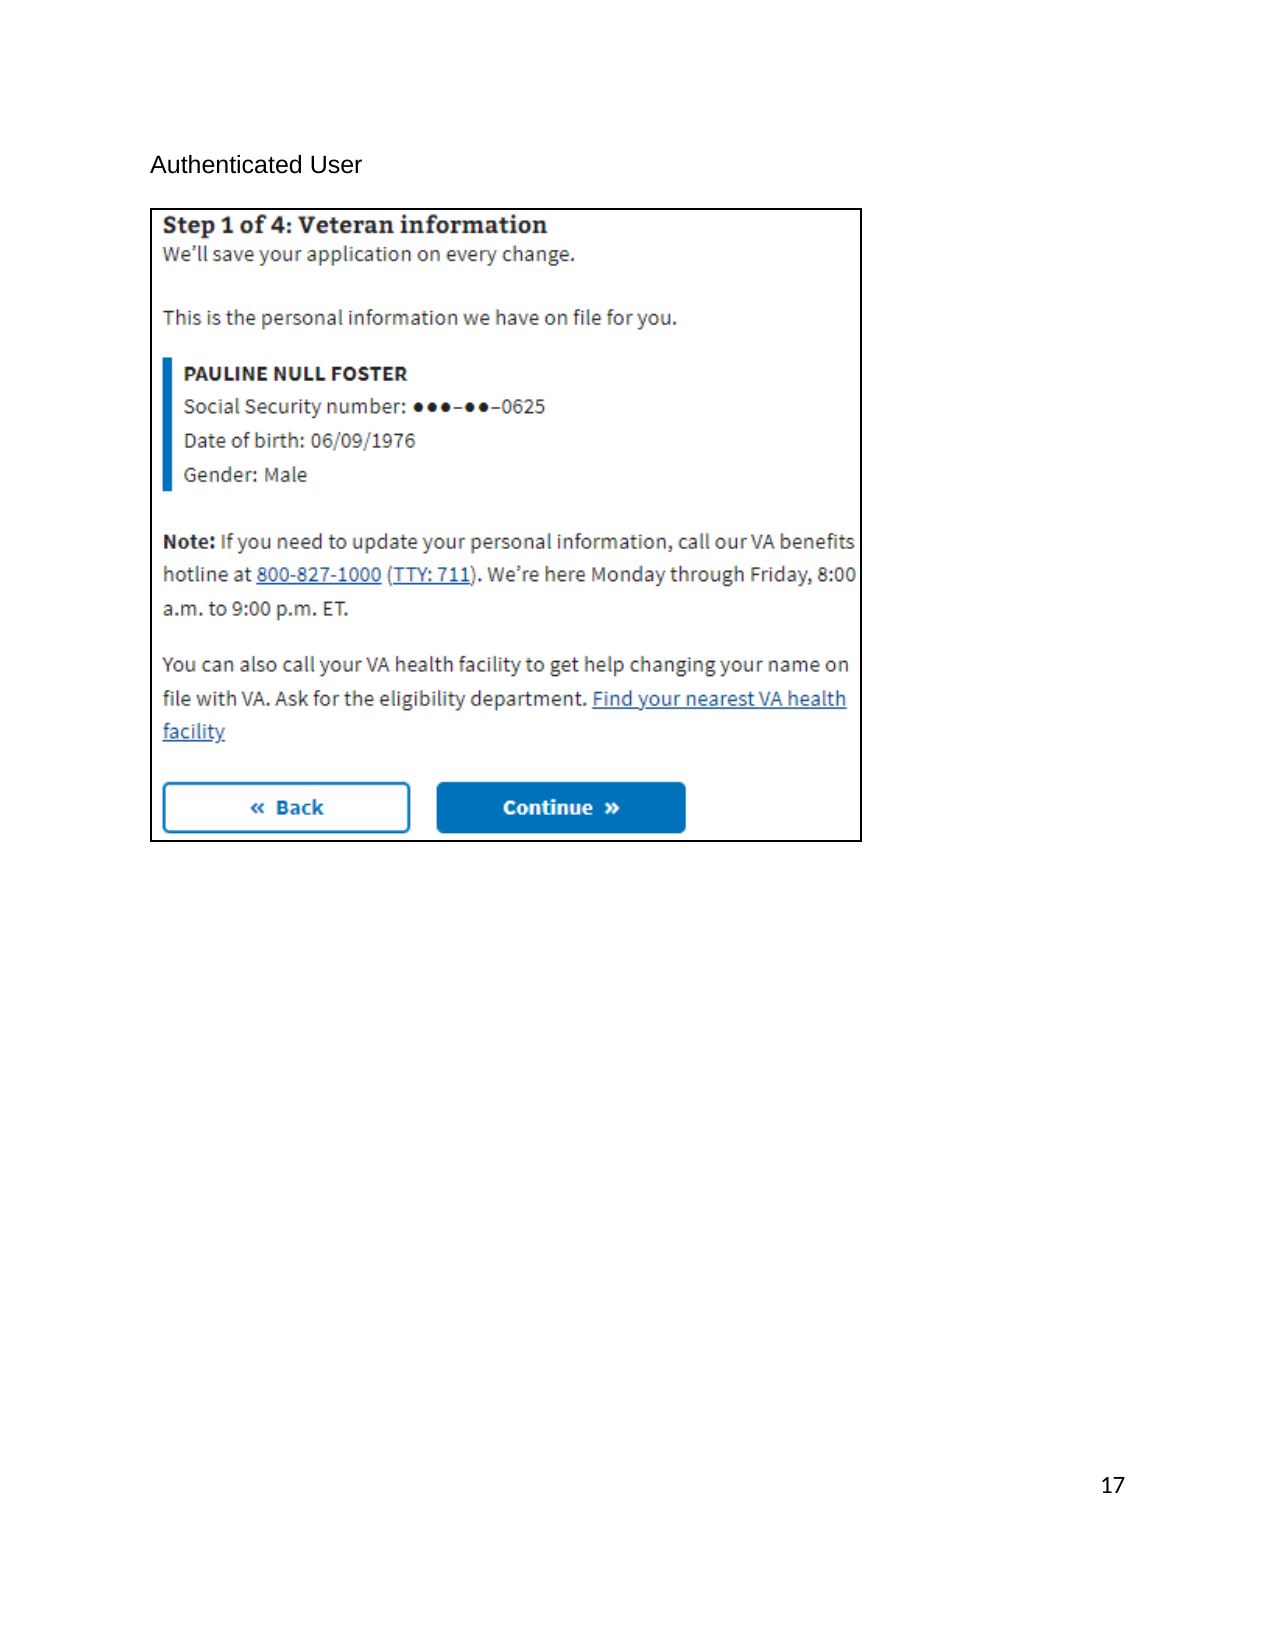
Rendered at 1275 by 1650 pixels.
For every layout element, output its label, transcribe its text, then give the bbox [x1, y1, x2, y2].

text Authenticated User [150, 150, 1125, 179]
picture [152, 210, 860, 840]
